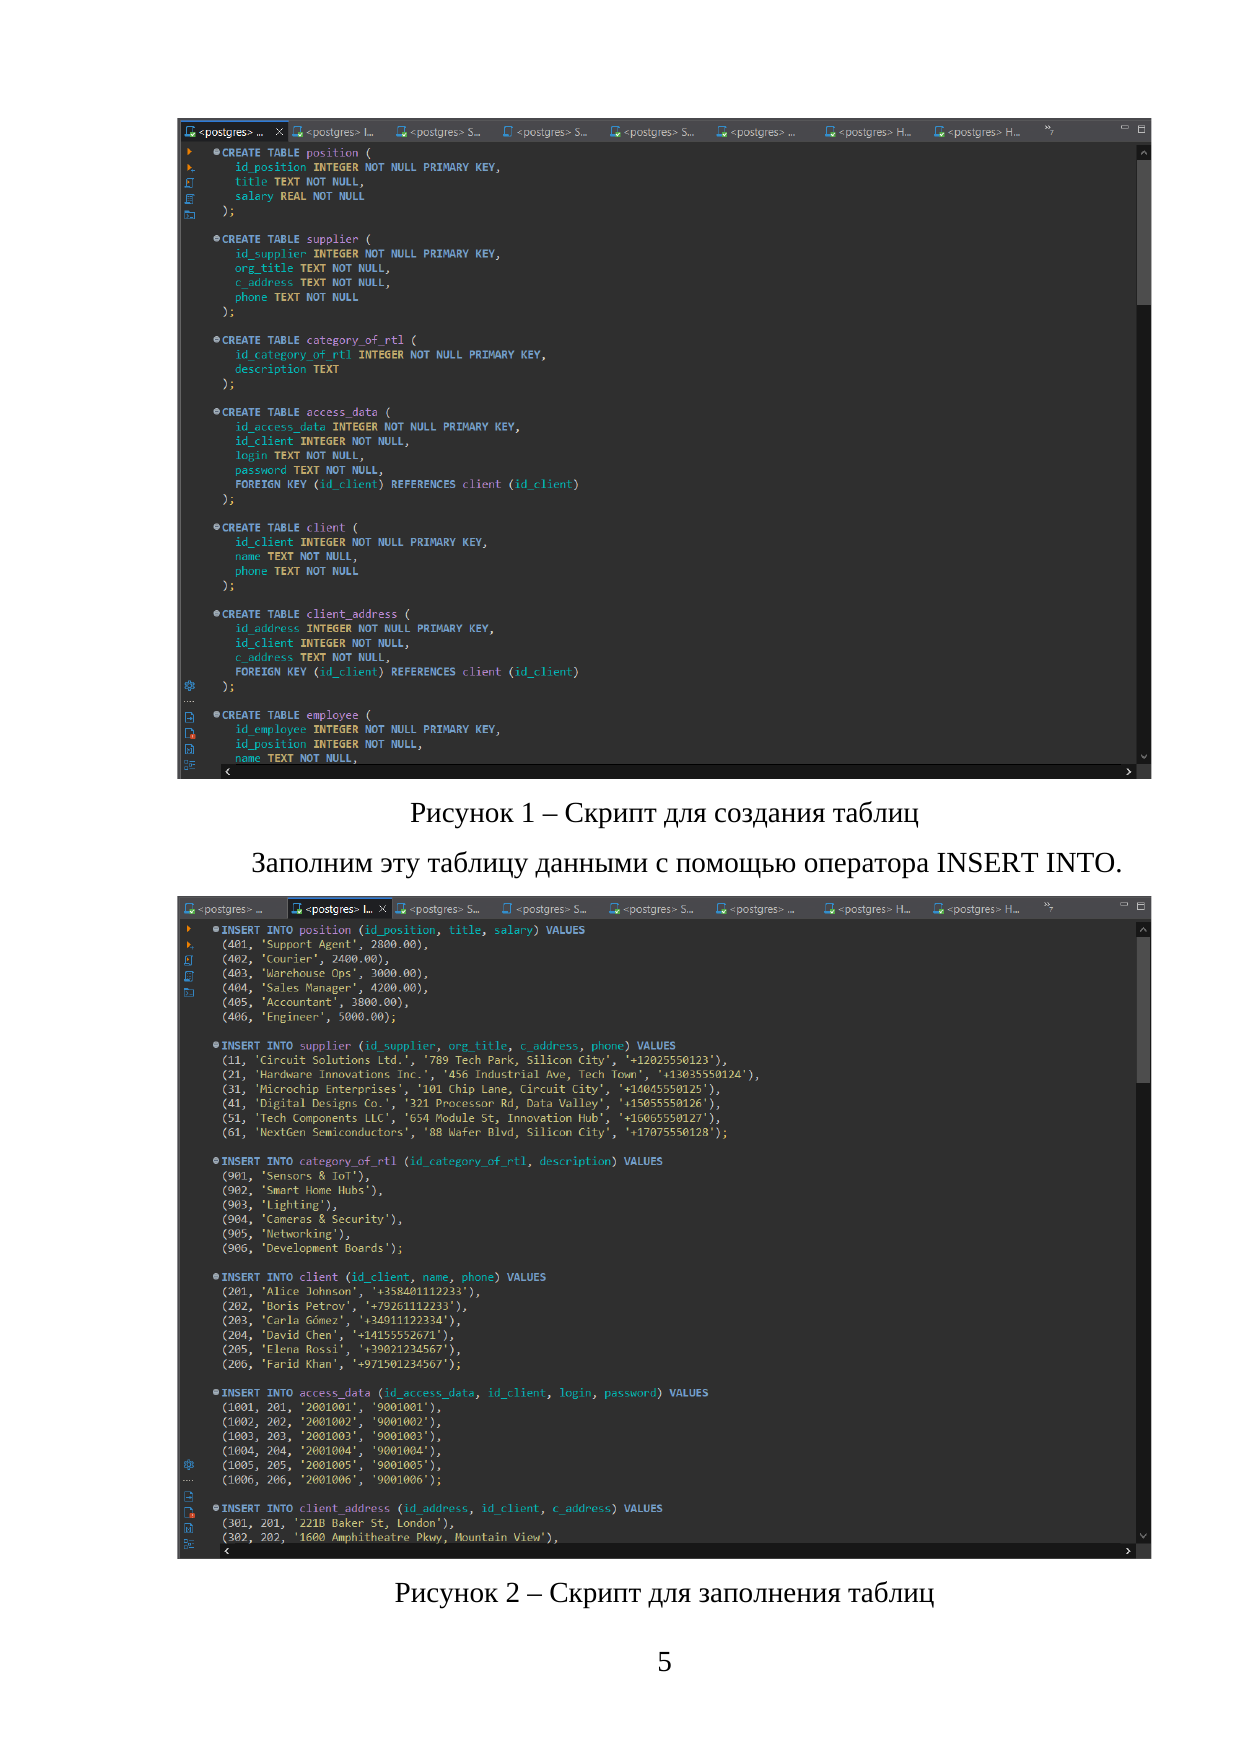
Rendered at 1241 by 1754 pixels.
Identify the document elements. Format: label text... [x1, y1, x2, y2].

text Рисунок 1 – Скрипт для создания таблиц [177, 795, 1152, 829]
text Рисунок 2 – Скрипт для заполнения таблиц [177, 1575, 1152, 1609]
text Заполним эту таблицу данными с помощью оператора INSERT INTO. [177, 846, 1152, 879]
picture [177, 896, 1152, 1559]
picture [177, 118, 1152, 779]
